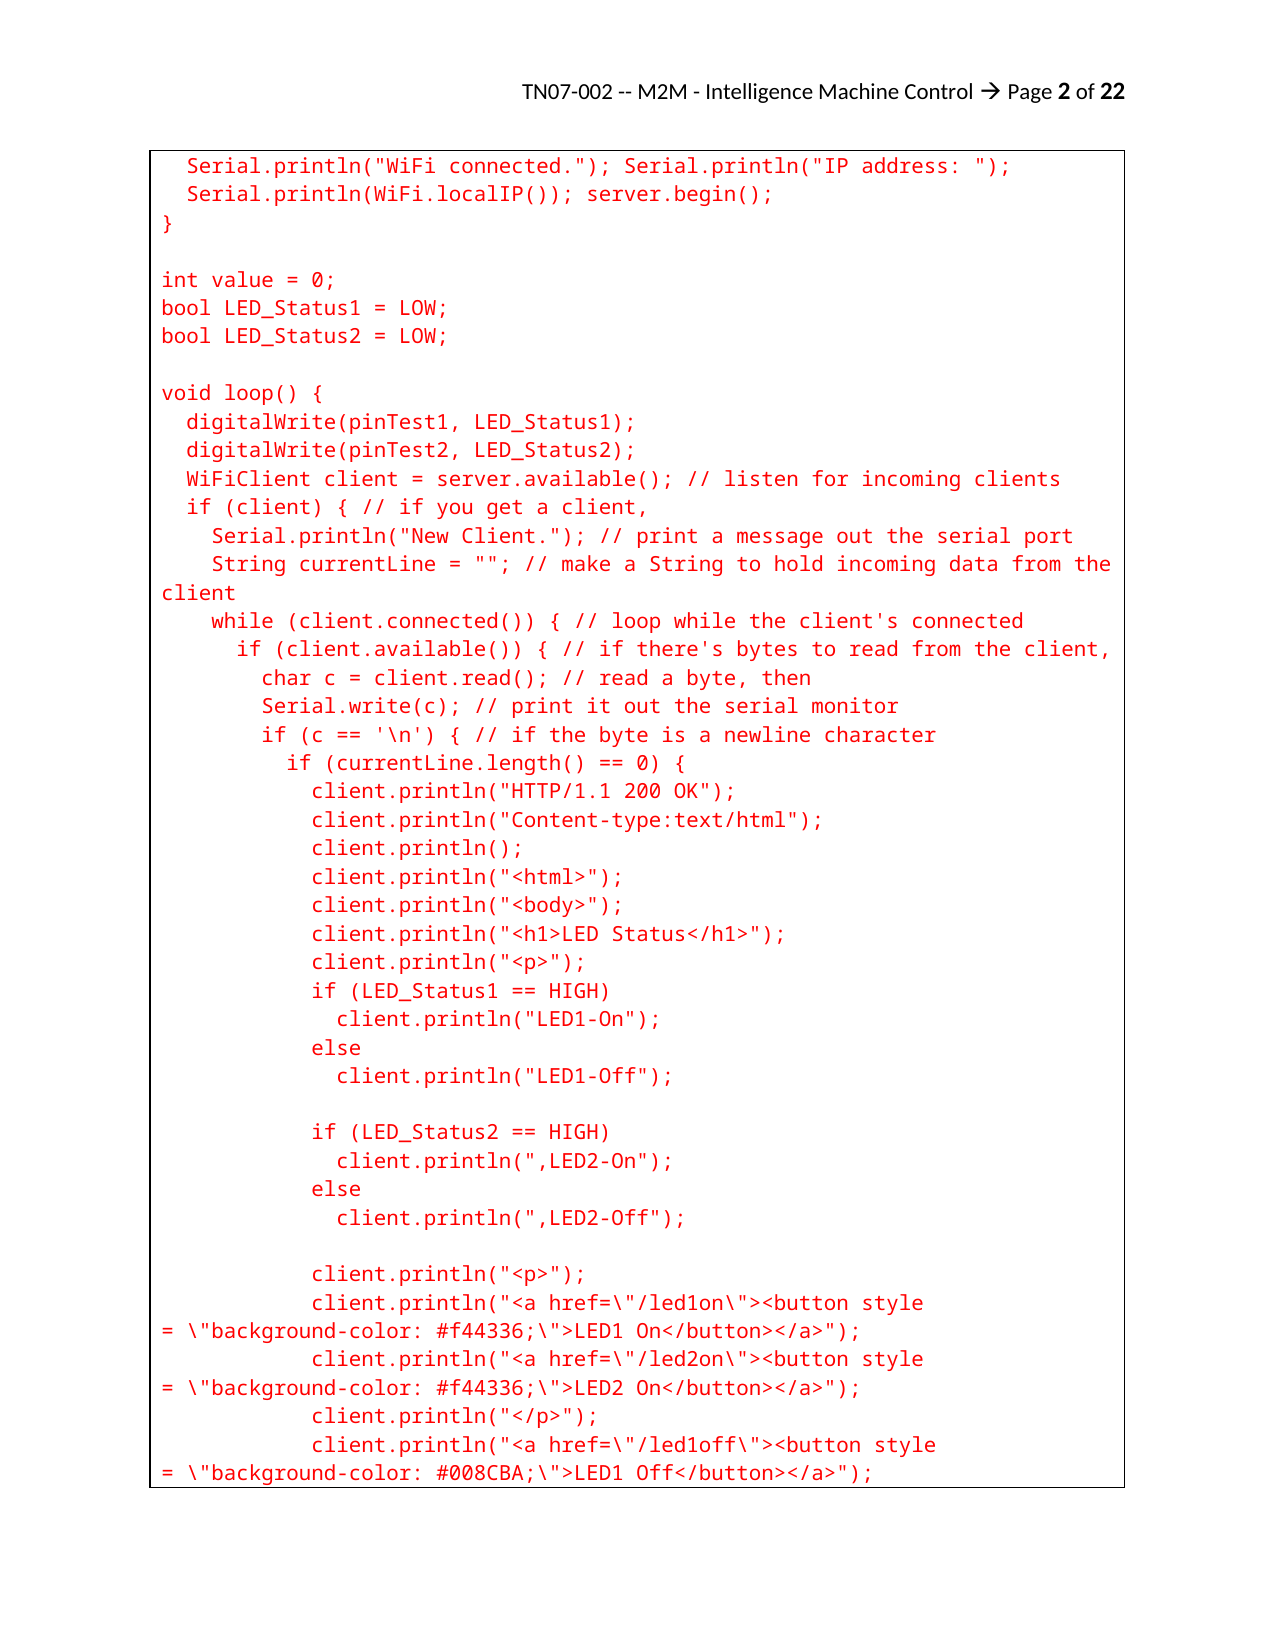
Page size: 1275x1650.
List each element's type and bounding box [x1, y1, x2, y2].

table_cell [151, 151, 1124, 1487]
